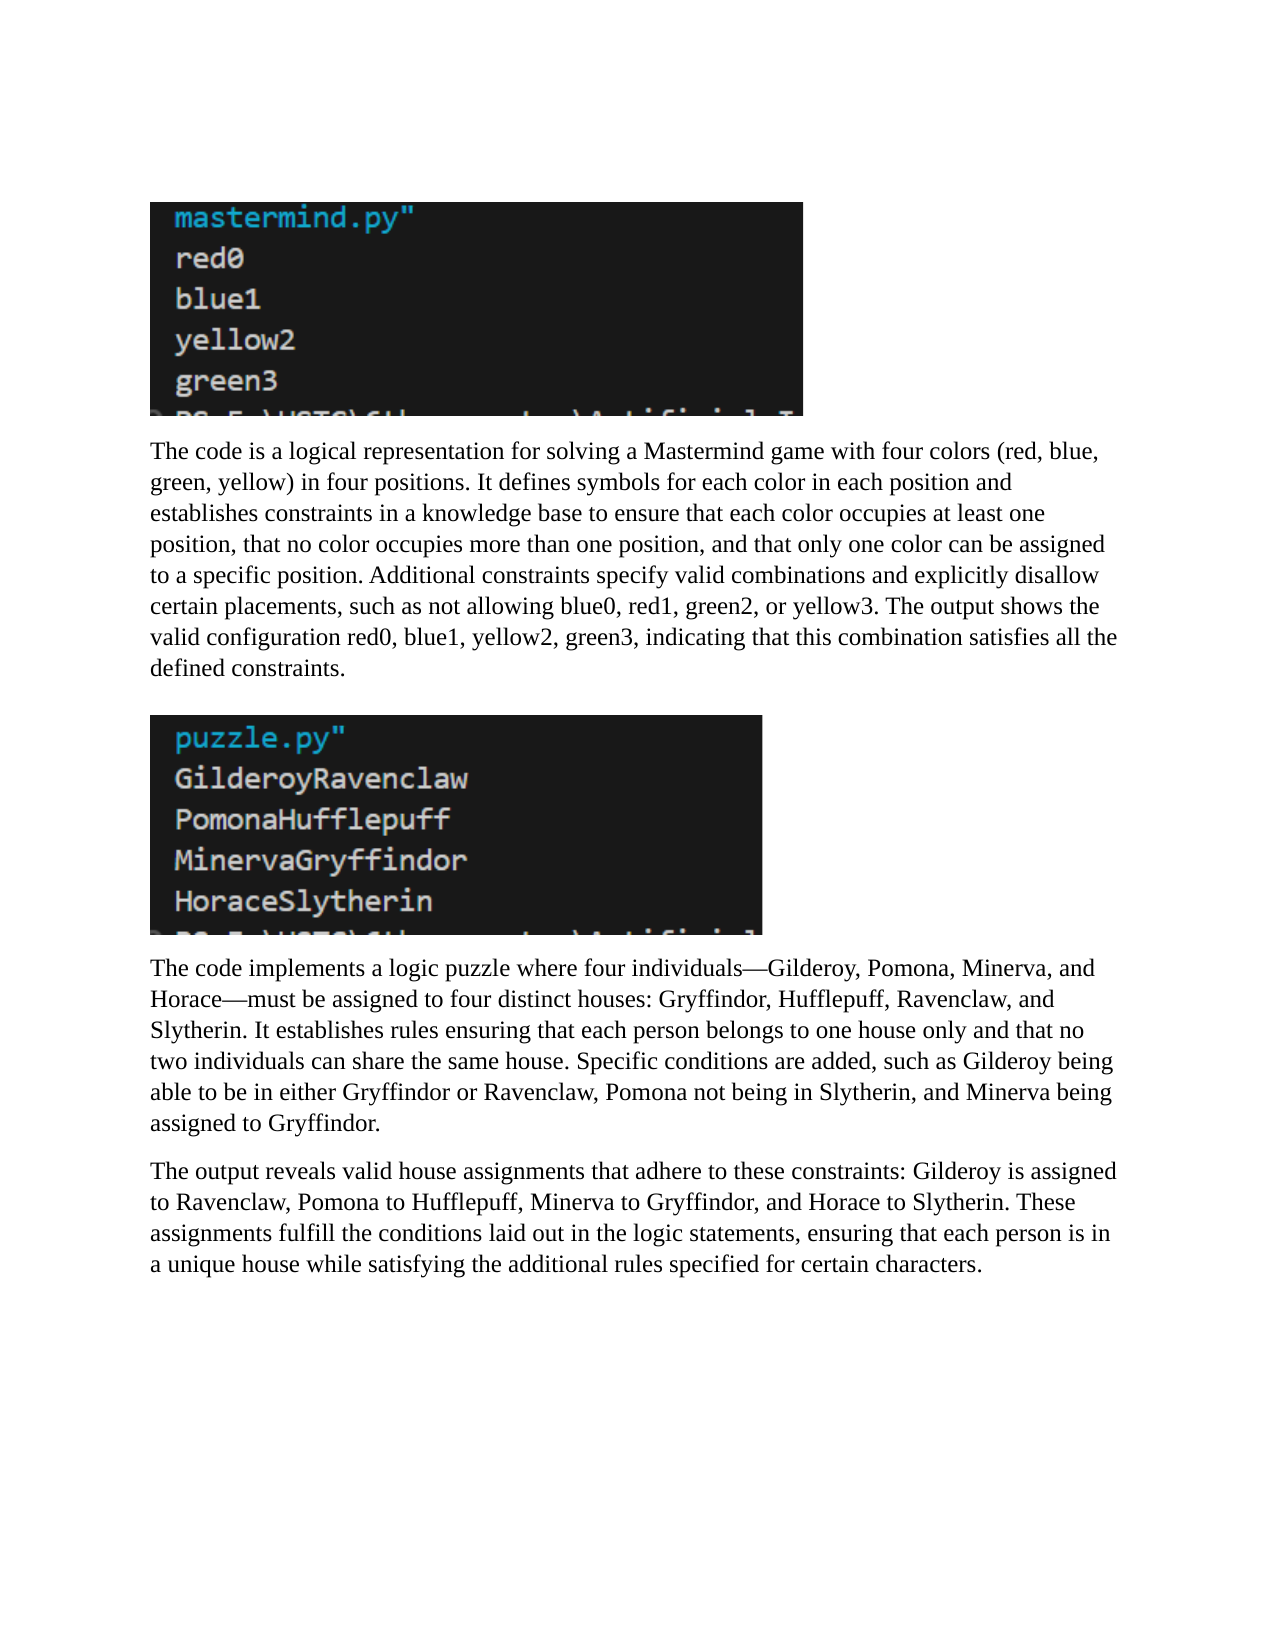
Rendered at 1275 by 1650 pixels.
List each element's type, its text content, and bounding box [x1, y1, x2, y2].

picture [150, 715, 763, 935]
picture [150, 202, 804, 416]
text The code implements a logic puzzle where four individuals—Gilderoy, Pomona, Minerva, and Horace—must be assigned to four distinct houses: Gryffindor, Hufflepuff, Ravenclaw, and Slytherin. It establishes rules ensuring that each person belongs to one house only and that no two individuals can share the same house. Specific conditions are added, such as Gilderoy being able to be in either Gryffindor or Ravenclaw, Pomona not being in Slytherin, and Minerva being assigned to Gryffindor. [150, 953, 1125, 1137]
text The output reveals valid house assignments that adhere to these constraints: Gilderoy is assigned to Ravenclaw, Pomona to Hufflepuff, Minerva to Gryffindor, and Horace to Slytherin. These assignments fulfill the conditions laid out in the logic statements, ensuring that each person is in a unique house while satisfying the additional rules specified for certain characters. [150, 1156, 1125, 1278]
